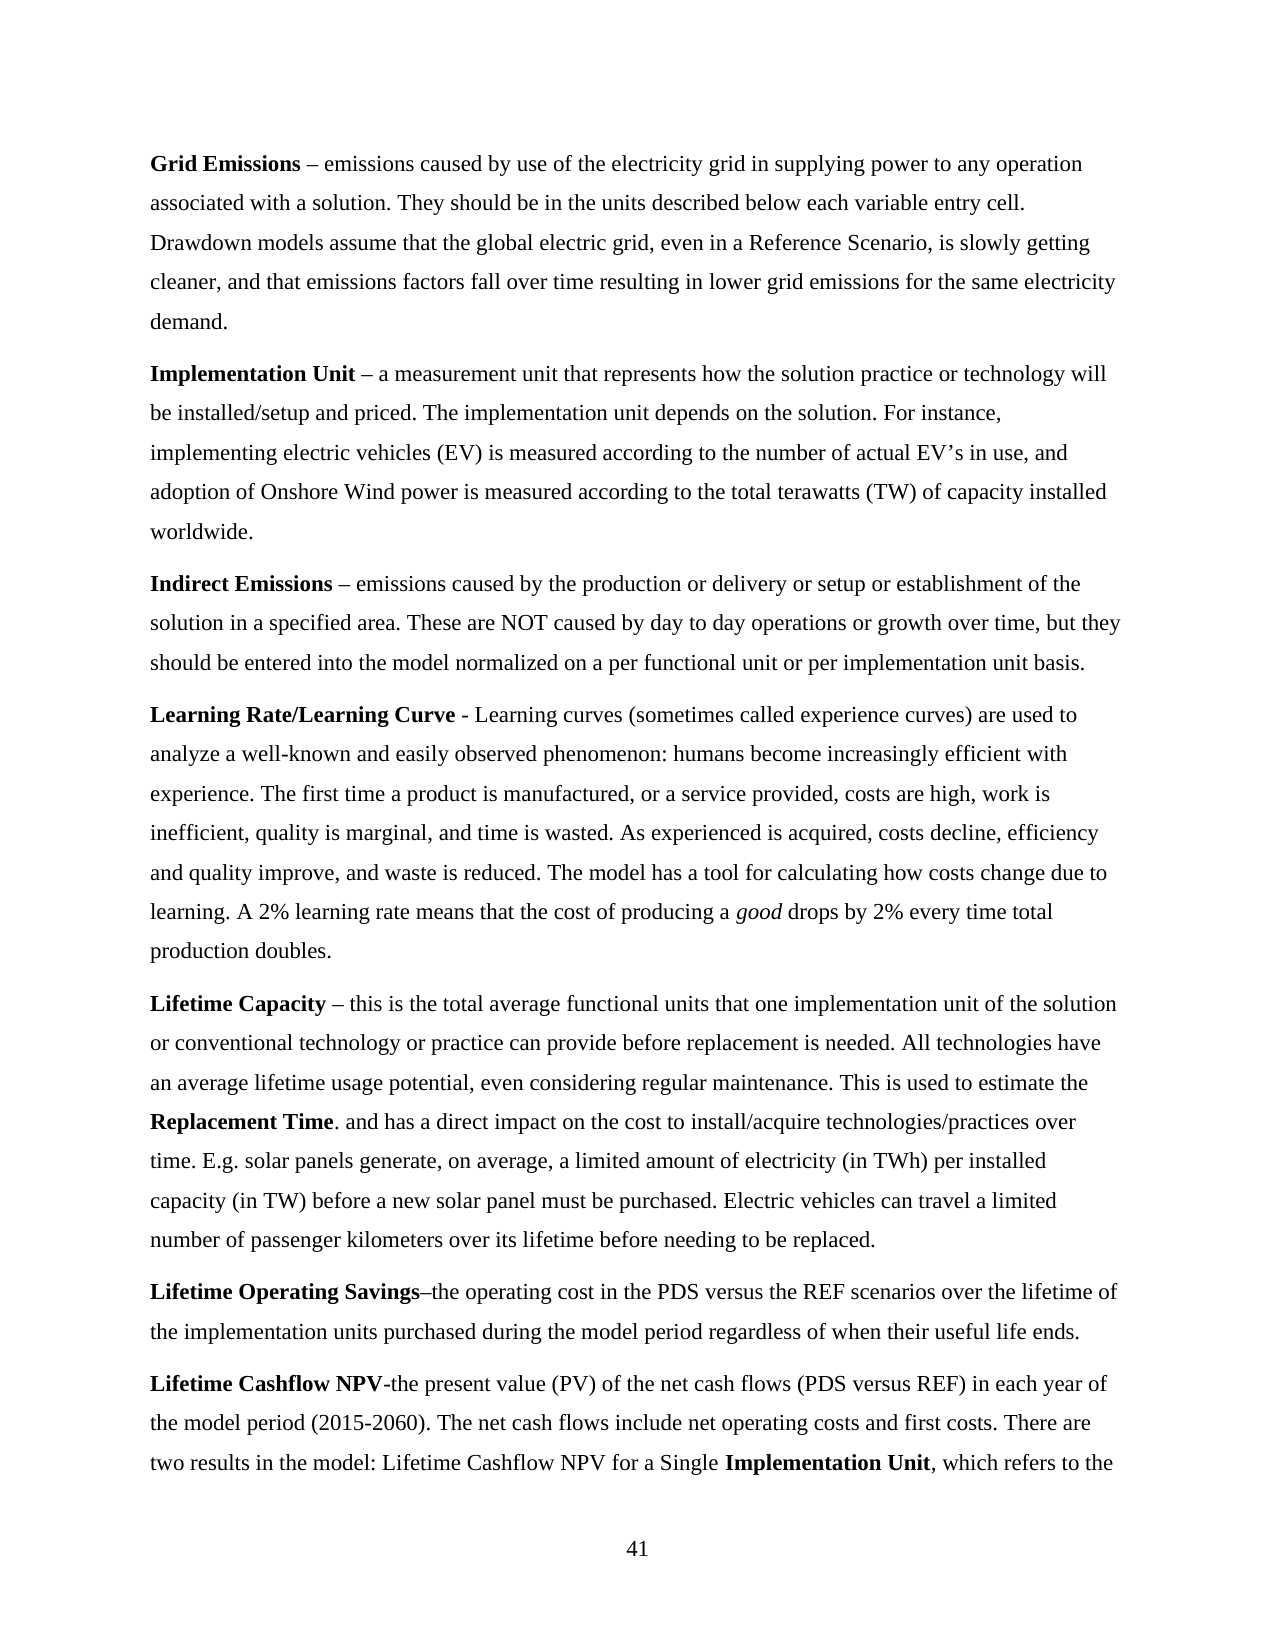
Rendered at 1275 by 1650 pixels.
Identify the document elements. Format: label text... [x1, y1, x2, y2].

text Lifetime Operating Savings–the operating cost in the PDS versus the REF scenarios over the lifetime of the implementation units purchased during the model period regardless of when their useful life ends. [150, 1278, 1125, 1344]
text Implementation Unit – a measurement unit that represents how the solution practice or technology will be installed/setup and priced. The implementation unit depends on the solution. For instance, implementing electric vehicles (EV) is measured according to the number of actual EV’s in use, and adoption of Onshore Wind power is measured according to the total terawatts (TW) of capacity installed worldwide. [150, 360, 1125, 544]
text Indirect Emissions – emissions caused by the production or delivery or setup or establishment of the solution in a specified area. These are NOT caused by day to day operations or growth over time, but they should be entered into the model normalized on a per functional unit or per implementation unit basis. [150, 570, 1125, 675]
text Grid Emissions – emissions caused by use of the electricity grid in supplying power to any operation associated with a solution. They should be in the units described below each variable entry cell. Drawdown models assume that the global electric grid, even in a Reference Scenario, is slowly getting cleaner, and that emissions factors fall over time resulting in lower grid emissions for the same electricity demand. [150, 150, 1125, 334]
text Learning Rate/Learning Curve - Learning curves (sometimes called experience curves) are used to analyze a well-known and easily observed phenomenon: humans become increasingly efficient with experience. The first time a product is manufactured, or a service provided, costs are high, work is inefficient, quality is marginal, and time is wasted. As experienced is acquired, costs decline, efficiency and quality improve, and waste is reduced. The model has a tool for calculating how costs change due to learning. A 2% learning rate means that the cost of producing a good drops by 2% every time total production doubles. [150, 701, 1125, 964]
text Lifetime Capacity – this is the total average functional units that one implementation unit of the solution or conventional technology or practice can provide before replacement is needed. All technologies have an average lifetime usage potential, even considering regular maintenance. This is used to estimate the Replacement Time. and has a direct impact on the cost to install/acquire technologies/practices over time. E.g. solar panels generate, on average, a limited amount of electricity (in TWh) per installed capacity (in TW) before a new solar panel must be purchased. Electric vehicles can travel a limited number of passenger kilometers over its lifetime before needing to be replaced. [150, 989, 1125, 1253]
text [150, 1370, 1125, 1475]
